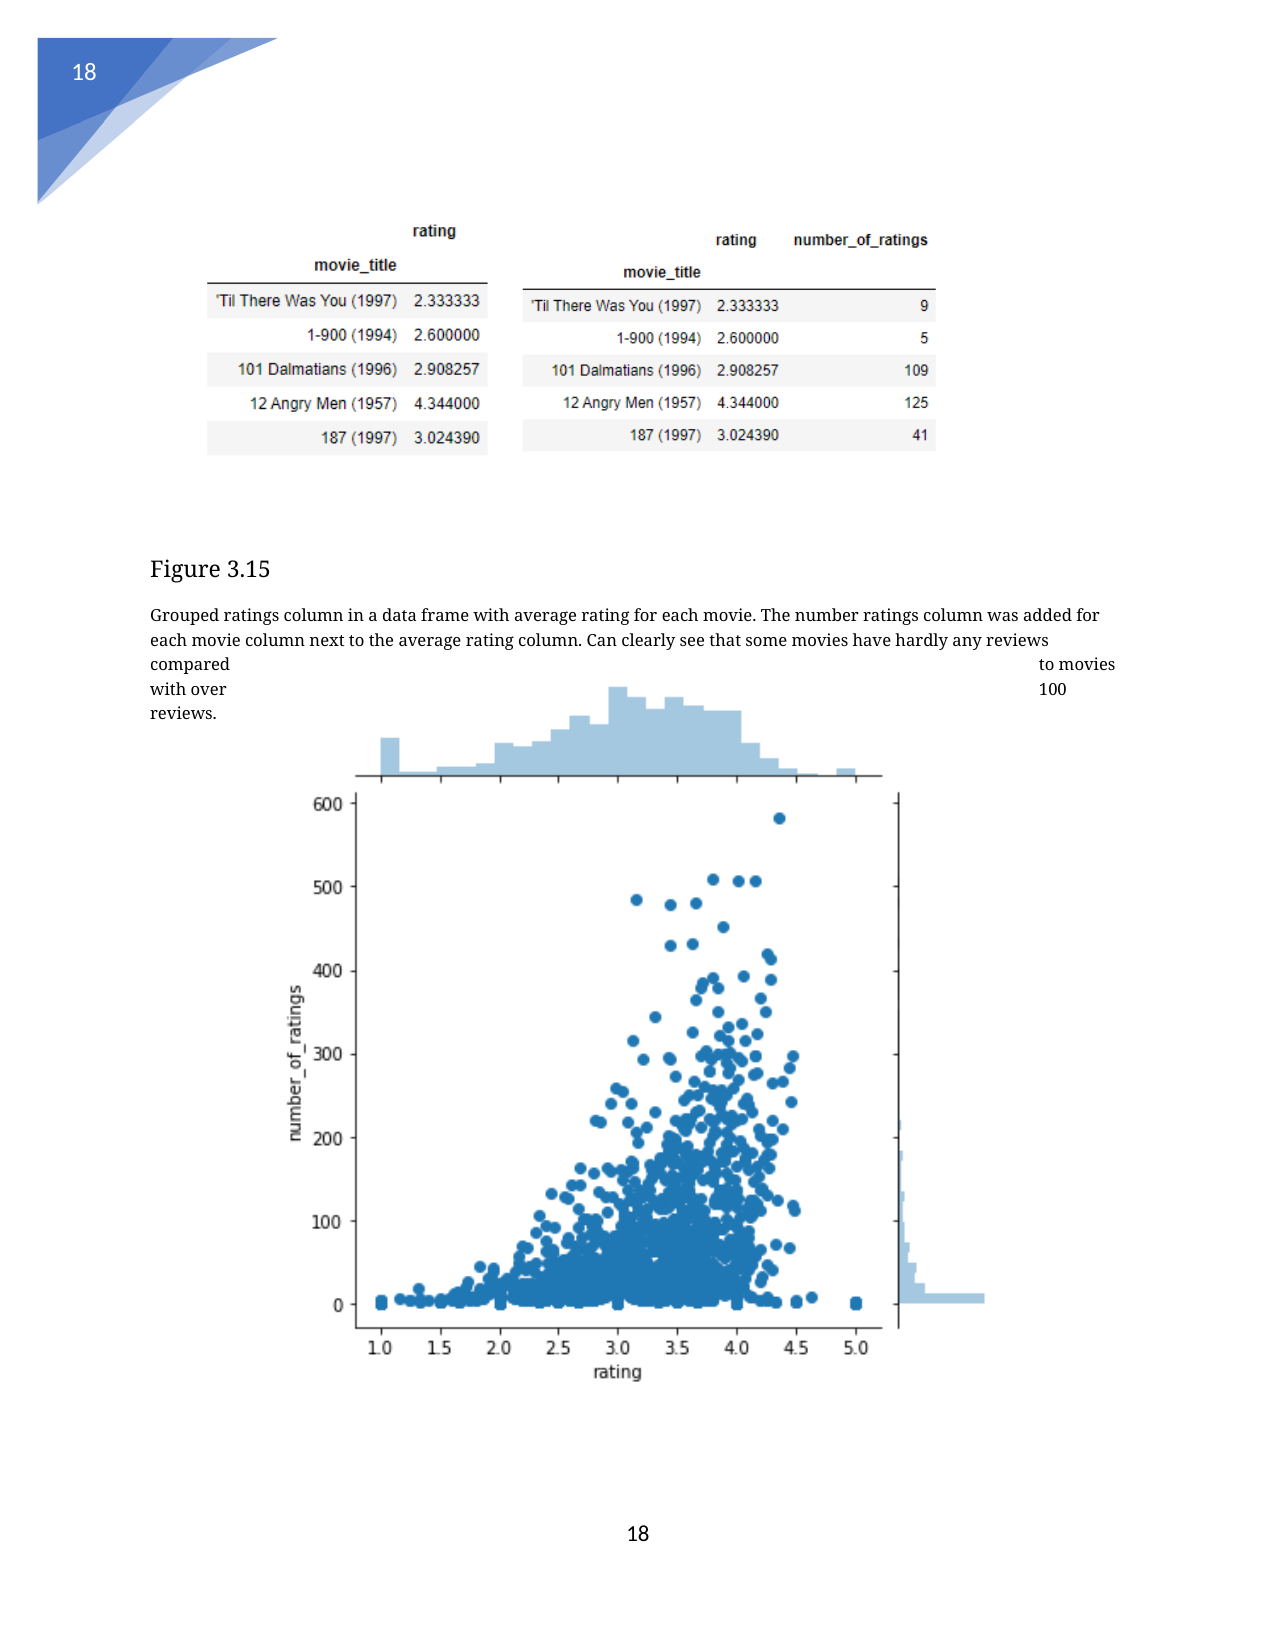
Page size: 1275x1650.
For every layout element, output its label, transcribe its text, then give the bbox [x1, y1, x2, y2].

text Figure 3.15 [150, 553, 1125, 584]
picture [267, 660, 1020, 1401]
picture [37, 37, 975, 460]
text Grouped ratings column in a data frame with average rating for each movie. The number ratings column was added for each movie column next to the average rating column. Can clearly see that some movies have hardly any reviews compared to movies with over 100 reviews. [150, 604, 1125, 724]
